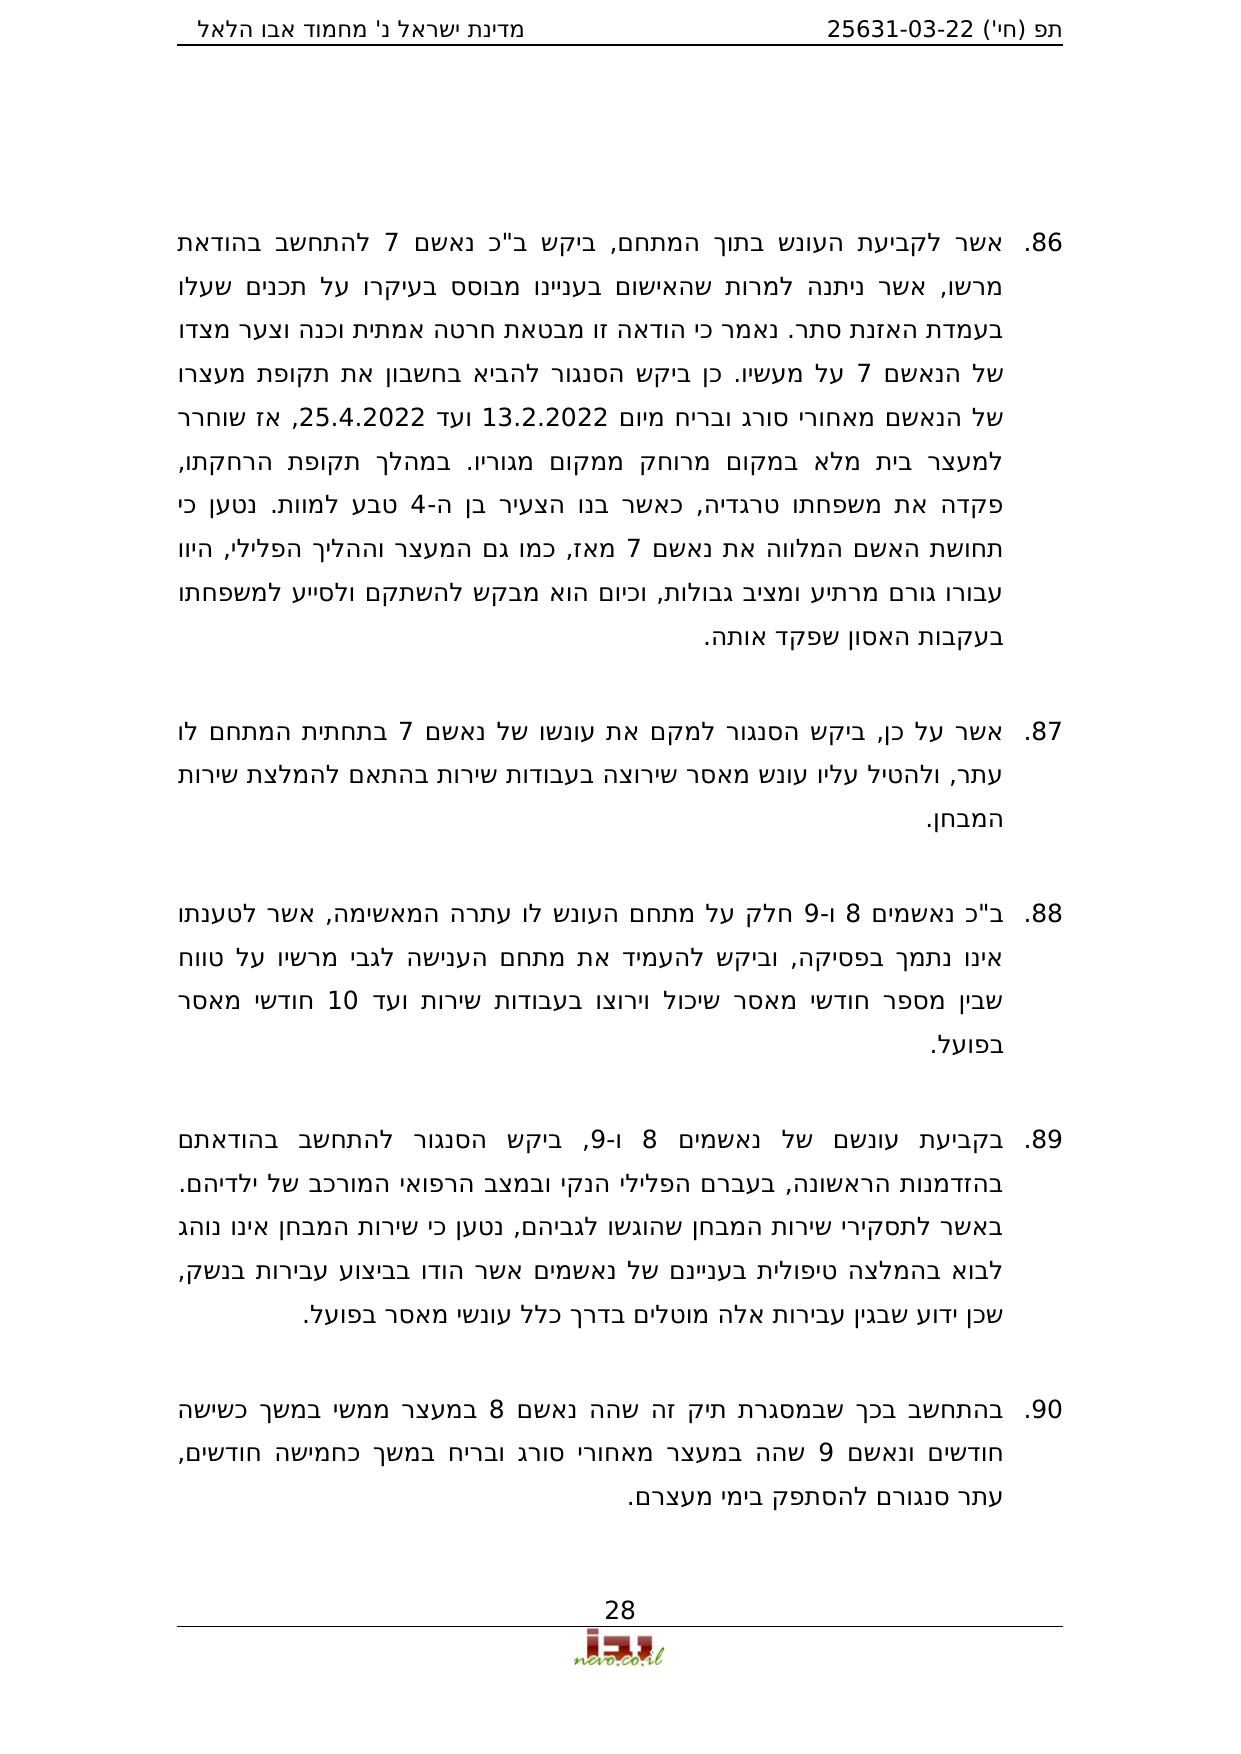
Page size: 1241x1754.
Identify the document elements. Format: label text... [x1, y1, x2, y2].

text 87. אשר על כן, ביקש הסנגור למקם את עונשו של נאשם 7 בתחתית המתחם לו עתר, ולהטיל עליו עונש מאסר שירוצה בעבודות שירות בהתאם להמלצת שירות המבחן. [177, 717, 1063, 833]
text 90. בהתחשב בכך שבמסגרת תיק זה שהה נאשם 8 במעצר ממשי במשך כשישה חודשים ונאשם 9 שהה במעצר מאחורי סורג ובריח במשך כחמישה חודשים, עתר סנגורם להסתפק בימי מעצרם. [177, 1395, 1063, 1512]
text 86. אשר לקביעת העונש בתוך המתחם, ביקש ב"כ נאשם 7 להתחשב בהודאת מרשו, אשר ניתנה למרות שהאישום בעניינו מבוסס בעיקרו על תכנים שעלו בעמדת האזנת סתר. נאמר כי הודאה זו מבטאת חרטה אמתית וכנה וצער מצדו של הנאשם 7 על מעשיו. כן ביקש הסנגור להביא בחשבון את תקופת מעצרו של הנאשם מאחורי סורג ובריח מיום 13.2.2022 ועד 25.4.2022, אז שוחרר למעצר בית מלא במקום מרוחק ממקום מגוריו. במהלך תקופת הרחקתו, פקדה את משפחתו טרגדיה, כאשר בנו הצעיר בן ה-4 טבע למוות. נטען כי תחושת האשם המלווה את נאשם 7 מאז, כמו גם המעצר וההליך הפלילי, היוו עבורו גורם מרתיע ומציב גבולות, וכיום הוא מבקש להשתקם ולסייע למשפחתו בעקבות האסון שפקד אותה. [177, 228, 1063, 651]
picture [574, 1628, 666, 1667]
text 88. ב"כ נאשמים 8 ו-9 חלק על מתחם העונש לו עתרה המאשימה, אשר לטענתו אינו נתמך בפסיקה, וביקש להעמיד את מתחם הענישה לגבי מרשיו על טווח שבין מספר חודשי מאסר שיכול וירוצו בעבודות שירות ועד 10 חודשי מאסר בפועל. [177, 899, 1063, 1059]
text 89. בקביעת עונשם של נאשמים 8 ו-9, ביקש הסנגור להתחשב בהודאתם בהזדמנות הראשונה, בעברם הפלילי הנקי ובמצב הרפואי המורכב של ילדיהם. באשר לתסקירי שירות המבחן שהוגשו לגביהם, נטען כי שירות המבחן אינו נוהג לבוא בהמלצה טיפולית בעניינם של נאשמים אשר הודו בביצוע עבירות בנשק, שכן ידוע שבגין עבירות אלה מוטלים בדרך כלל עונשי מאסר בפועל. [177, 1125, 1063, 1329]
